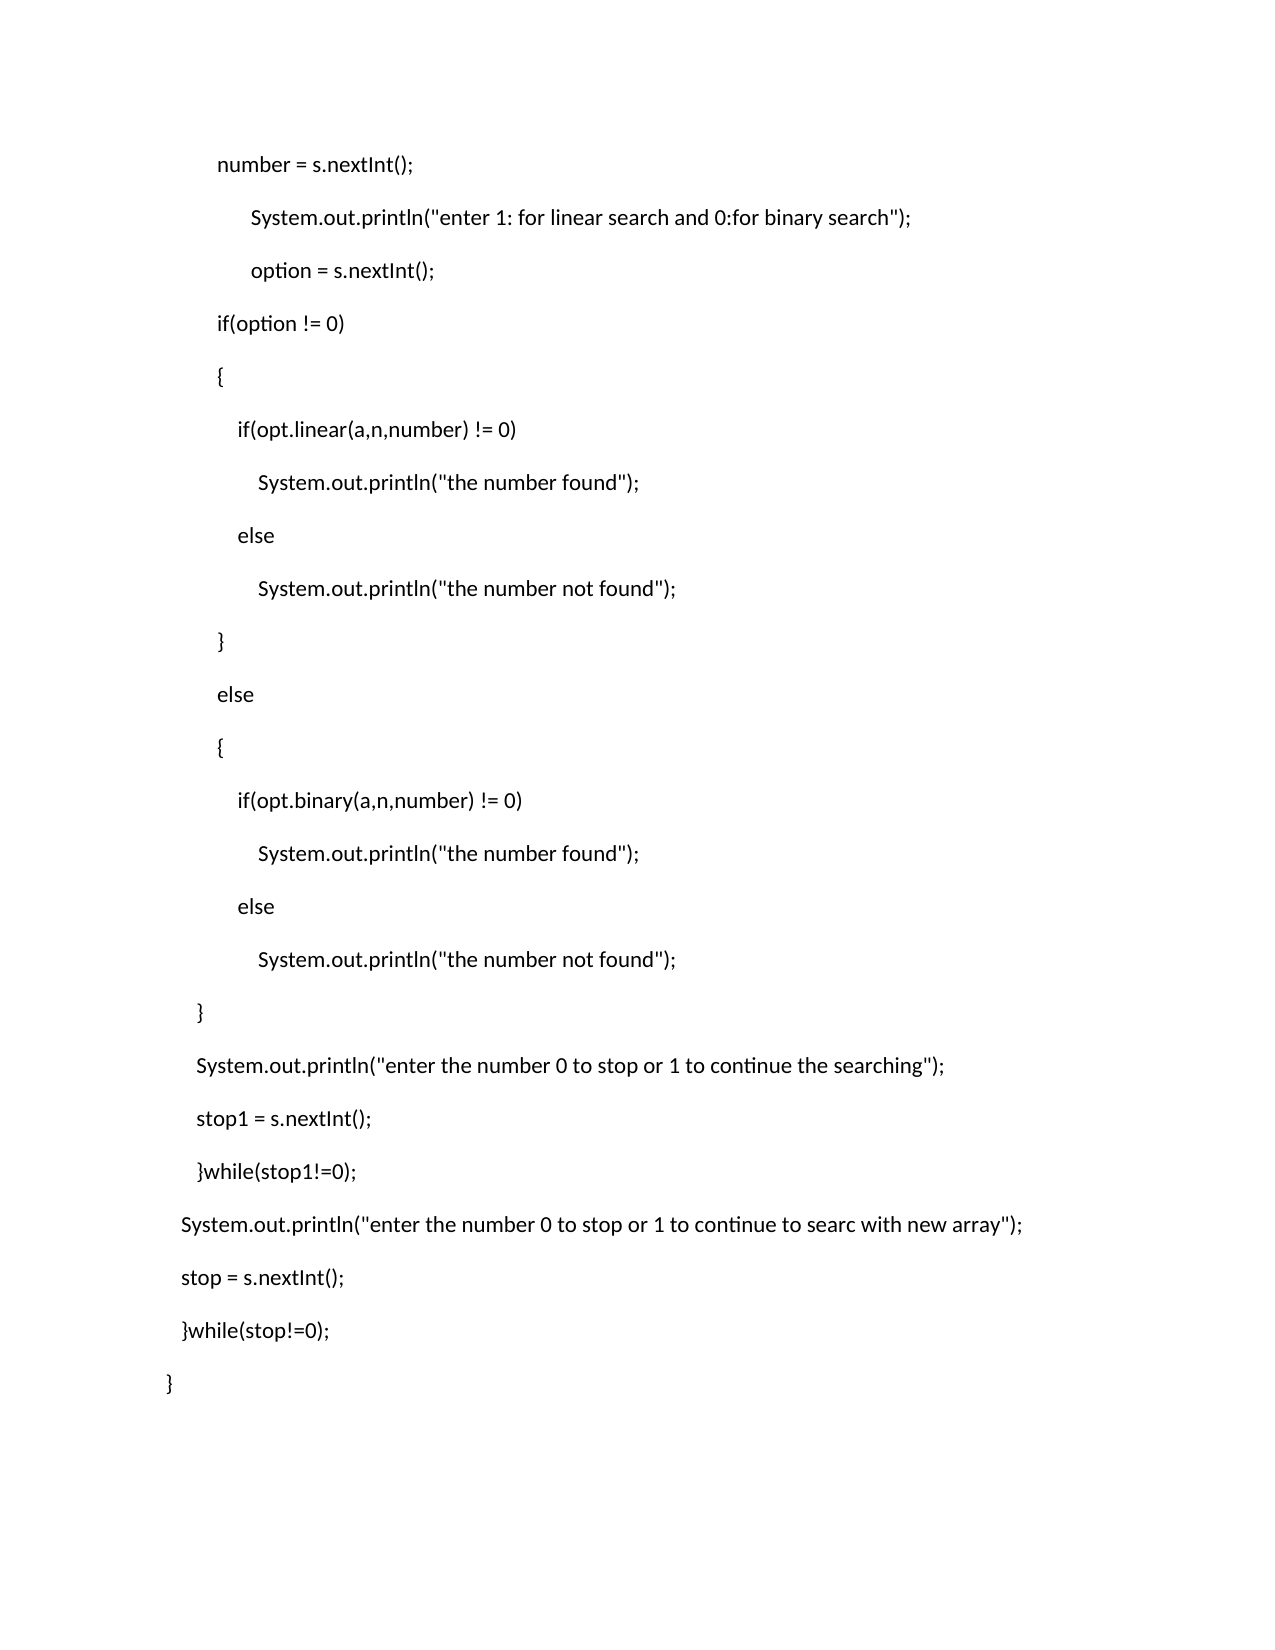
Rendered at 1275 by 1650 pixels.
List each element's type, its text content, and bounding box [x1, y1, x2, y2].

text option = s.nextInt(); [150, 256, 1125, 284]
text else [150, 680, 1125, 708]
text if(option != 0) [150, 309, 1125, 337]
text System.out.println("the number found"); [150, 468, 1125, 496]
text System.out.println("the number found"); [150, 839, 1125, 867]
text if(opt.binary(a,n,number) != 0) [150, 786, 1125, 814]
text System.out.println("enter the number 0 to stop or 1 to continue the searching"); [150, 1051, 1125, 1079]
text }while(stop1!=0); [150, 1157, 1125, 1185]
text }while(stop!=0); [150, 1316, 1125, 1344]
text System.out.println("enter 1: for linear search and 0:for binary search"); [150, 203, 1125, 231]
text if(opt.linear(a,n,number) != 0) [150, 415, 1125, 443]
text } [150, 1369, 1125, 1397]
text else [150, 892, 1125, 920]
text System.out.println("enter the number 0 to stop or 1 to continue to searc with new array"); [150, 1210, 1125, 1238]
text number = s.nextInt(); [150, 150, 1125, 178]
text else [150, 521, 1125, 549]
text { [150, 733, 1125, 761]
text System.out.println("the number not found"); [150, 574, 1125, 602]
text } [150, 998, 1125, 1026]
text stop1 = s.nextInt(); [150, 1104, 1125, 1132]
text System.out.println("the number not found"); [150, 945, 1125, 973]
text { [150, 362, 1125, 390]
text stop = s.nextInt(); [150, 1263, 1125, 1291]
text } [150, 627, 1125, 655]
